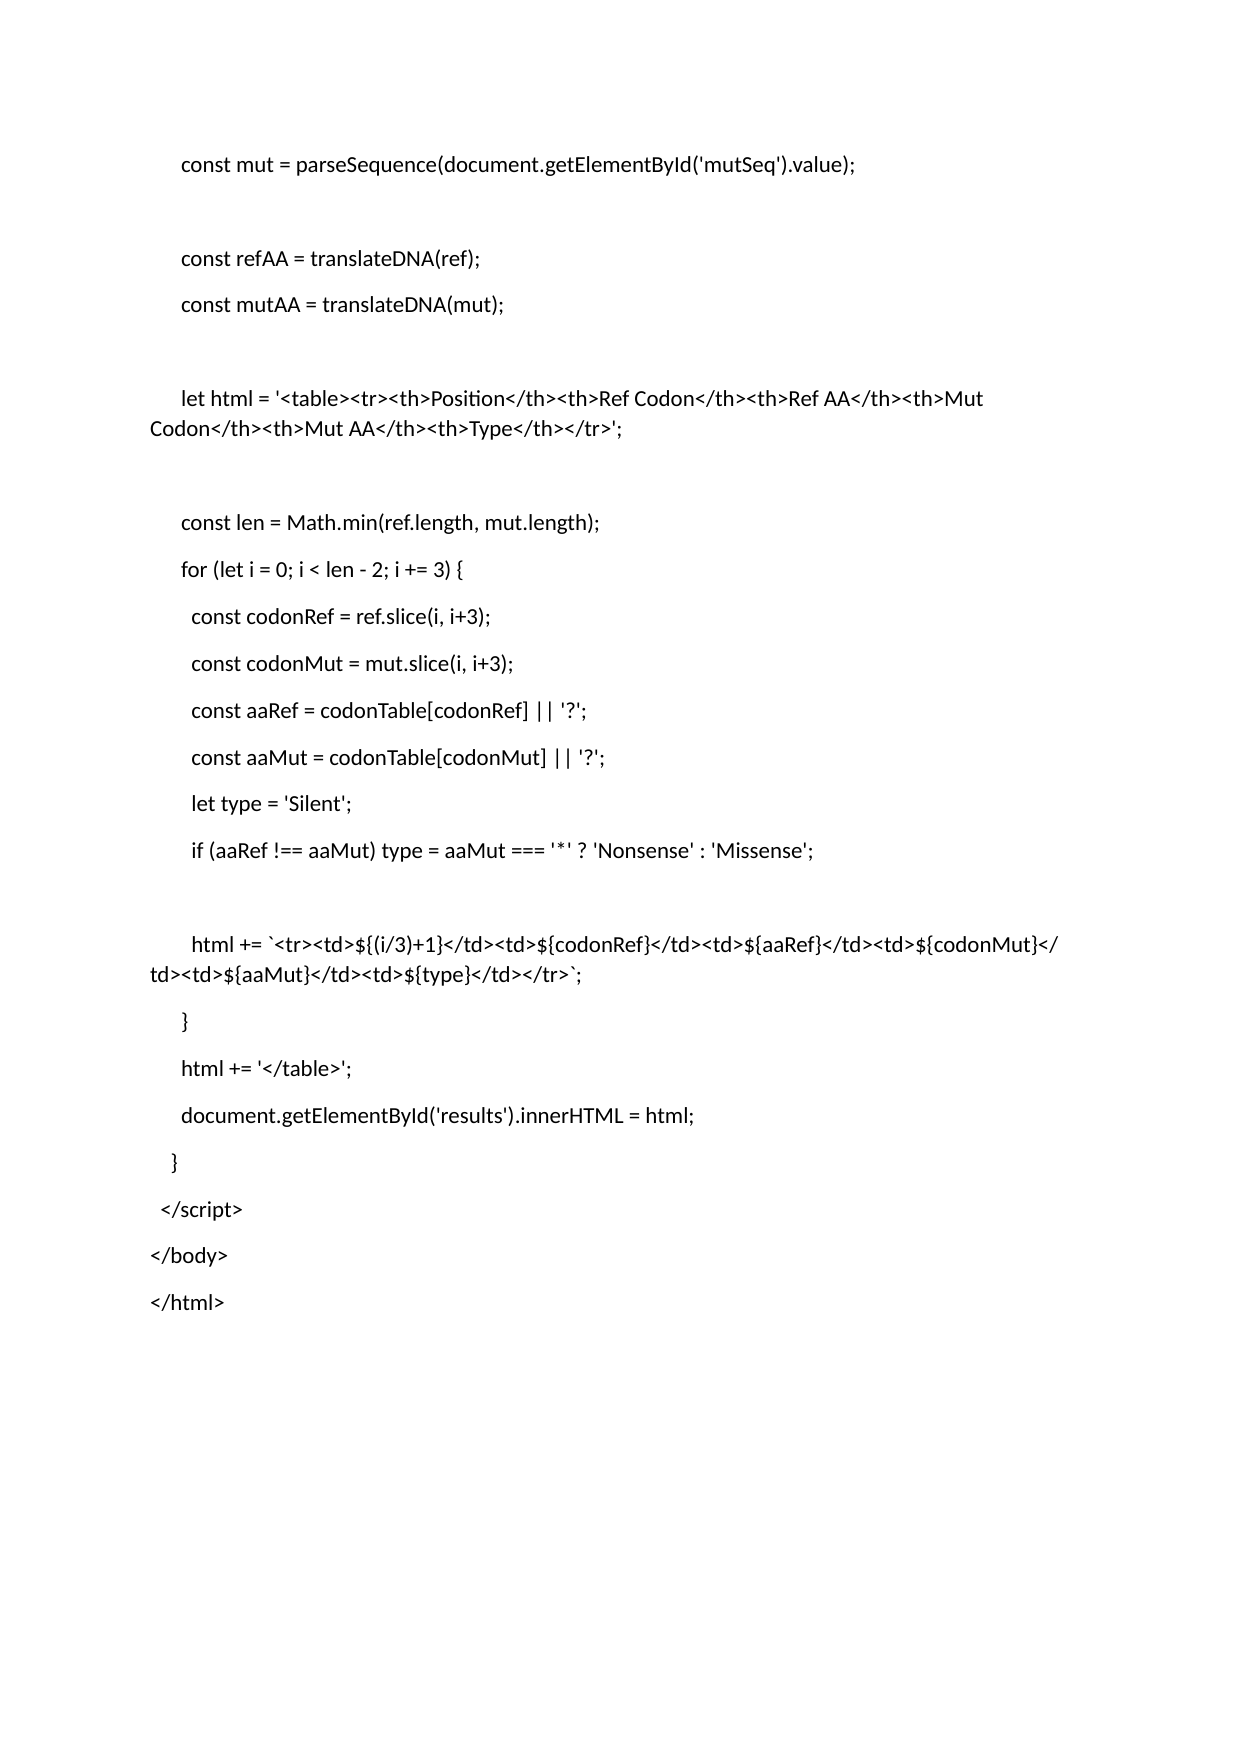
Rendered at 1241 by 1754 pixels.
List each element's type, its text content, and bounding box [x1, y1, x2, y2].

text </script> [150, 1195, 1090, 1223]
text if (aaRef !== aaMut) type = aaMut === '*' ? 'Nonsense' : 'Missense'; [150, 836, 1090, 864]
text </body> [150, 1242, 1090, 1270]
text const mut = parseSequence(document.getElementById('mutSeq').value); [150, 150, 1090, 178]
text } [150, 1007, 1090, 1035]
text html += '</table>'; [150, 1054, 1090, 1082]
text html += `<tr><td>${(i/3)+1}</td><td>${codonRef}</td><td>${aaRef}</td><td>${codonMut}</td><td>${aaMut}</td><td>${type}</td></tr>`; [150, 930, 1090, 988]
text const aaMut = codonTable[codonMut] || '?'; [150, 743, 1090, 771]
text const aaRef = codonTable[codonRef] || '?'; [150, 696, 1090, 724]
text for (let i = 0; i < len - 2; i += 3) { [150, 555, 1090, 583]
text </html> [150, 1288, 1090, 1317]
text } [150, 1148, 1090, 1176]
text const len = Math.min(ref.length, mut.length); [150, 508, 1090, 536]
text const mutAA = translateDNA(mut); [150, 291, 1090, 319]
text const codonRef = ref.slice(i, i+3); [150, 602, 1090, 630]
text let type = 'Silent'; [150, 789, 1090, 818]
text let html = '<table><tr><th>Position</th><th>Ref Codon</th><th>Ref AA</th><th>Mut Codon</th><th>Mut AA</th><th>Type</th></tr>'; [150, 384, 1090, 443]
text const refAA = translateDNA(ref); [150, 244, 1090, 272]
text const codonMut = mut.slice(i, i+3); [150, 649, 1090, 677]
text document.getElementById('results').innerHTML = html; [150, 1101, 1090, 1129]
